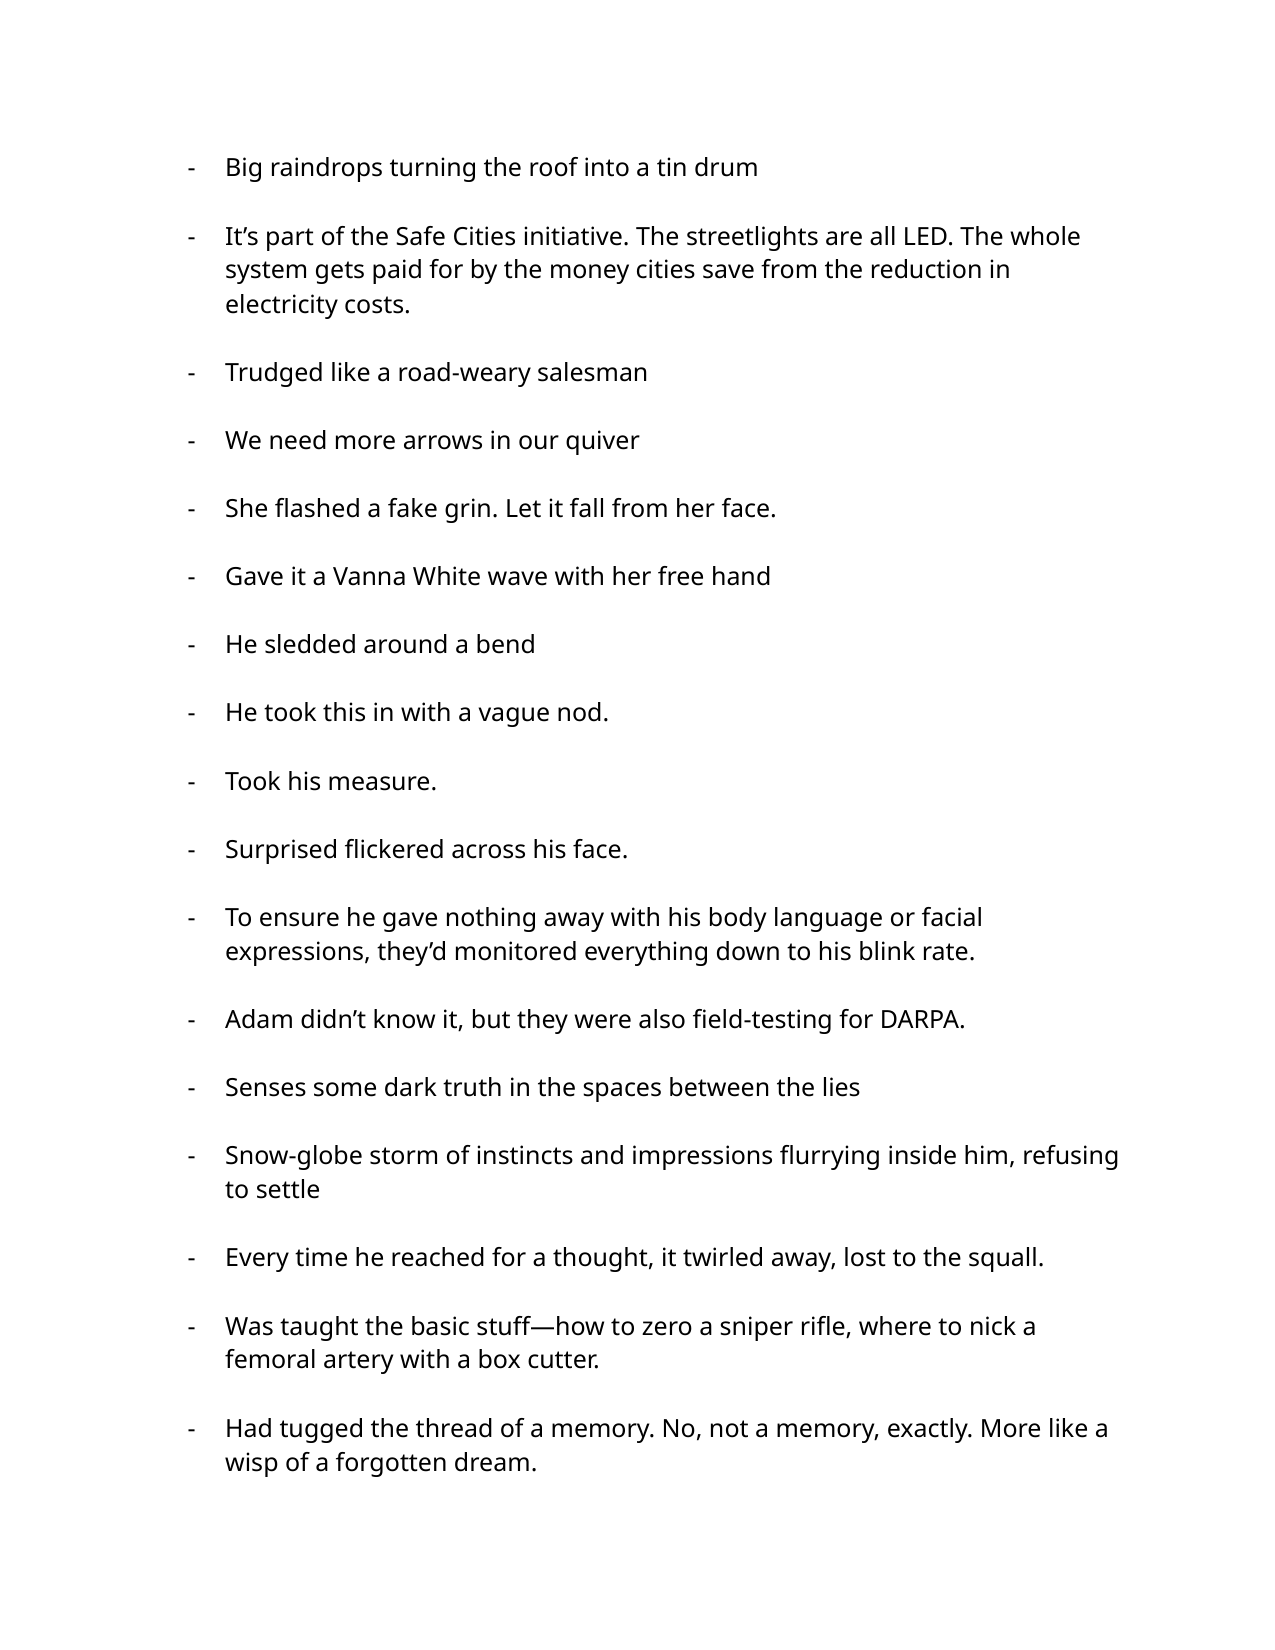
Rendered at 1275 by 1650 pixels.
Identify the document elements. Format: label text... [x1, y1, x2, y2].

list Surprised flickered across his face. [187, 831, 1125, 865]
list Had tugged the thread of a memory. No, not a memory, exactly. More like a wisp of a forgotten dream. [187, 1410, 1125, 1478]
list We need more arrows in our quiver [187, 422, 1125, 457]
list Snow-globe storm of instincts and impressions flurrying inside him, refusing to settle [187, 1138, 1125, 1206]
list Took his measure. [187, 763, 1125, 797]
list To ensure he gave nothing away with his body language or facial expressions, they’d monitored everything down to his blink rate. [187, 899, 1125, 967]
list He sledded around a bend [187, 627, 1125, 661]
list Was taught the basic stuff—how to zero a sniper rifle, where to nick a femoral artery with a box cutter. [187, 1308, 1125, 1376]
list Trudged like a road-weary salesman [187, 354, 1125, 388]
list She flashed a fake grin. Let it fall from her face. [187, 491, 1125, 525]
list Adam didn’t know it, but they were also field-testing for DARPA. [187, 1002, 1125, 1036]
list It’s part of the Safe Cities initiative. The streetlights are all LED. The whole system gets paid for by the money cities save from the reduction in electricity costs. [187, 218, 1125, 320]
list Every time he reached for a thought, it twirled away, lost to the squall. [187, 1240, 1125, 1274]
list Gave it a Vanna White wave with her free hand [187, 559, 1125, 593]
list Big raindrops turning the roof into a tin drum [187, 150, 1125, 184]
list He took this in with a vague nod. [187, 695, 1125, 729]
list Senses some dark truth in the spaces between the lies [187, 1070, 1125, 1104]
